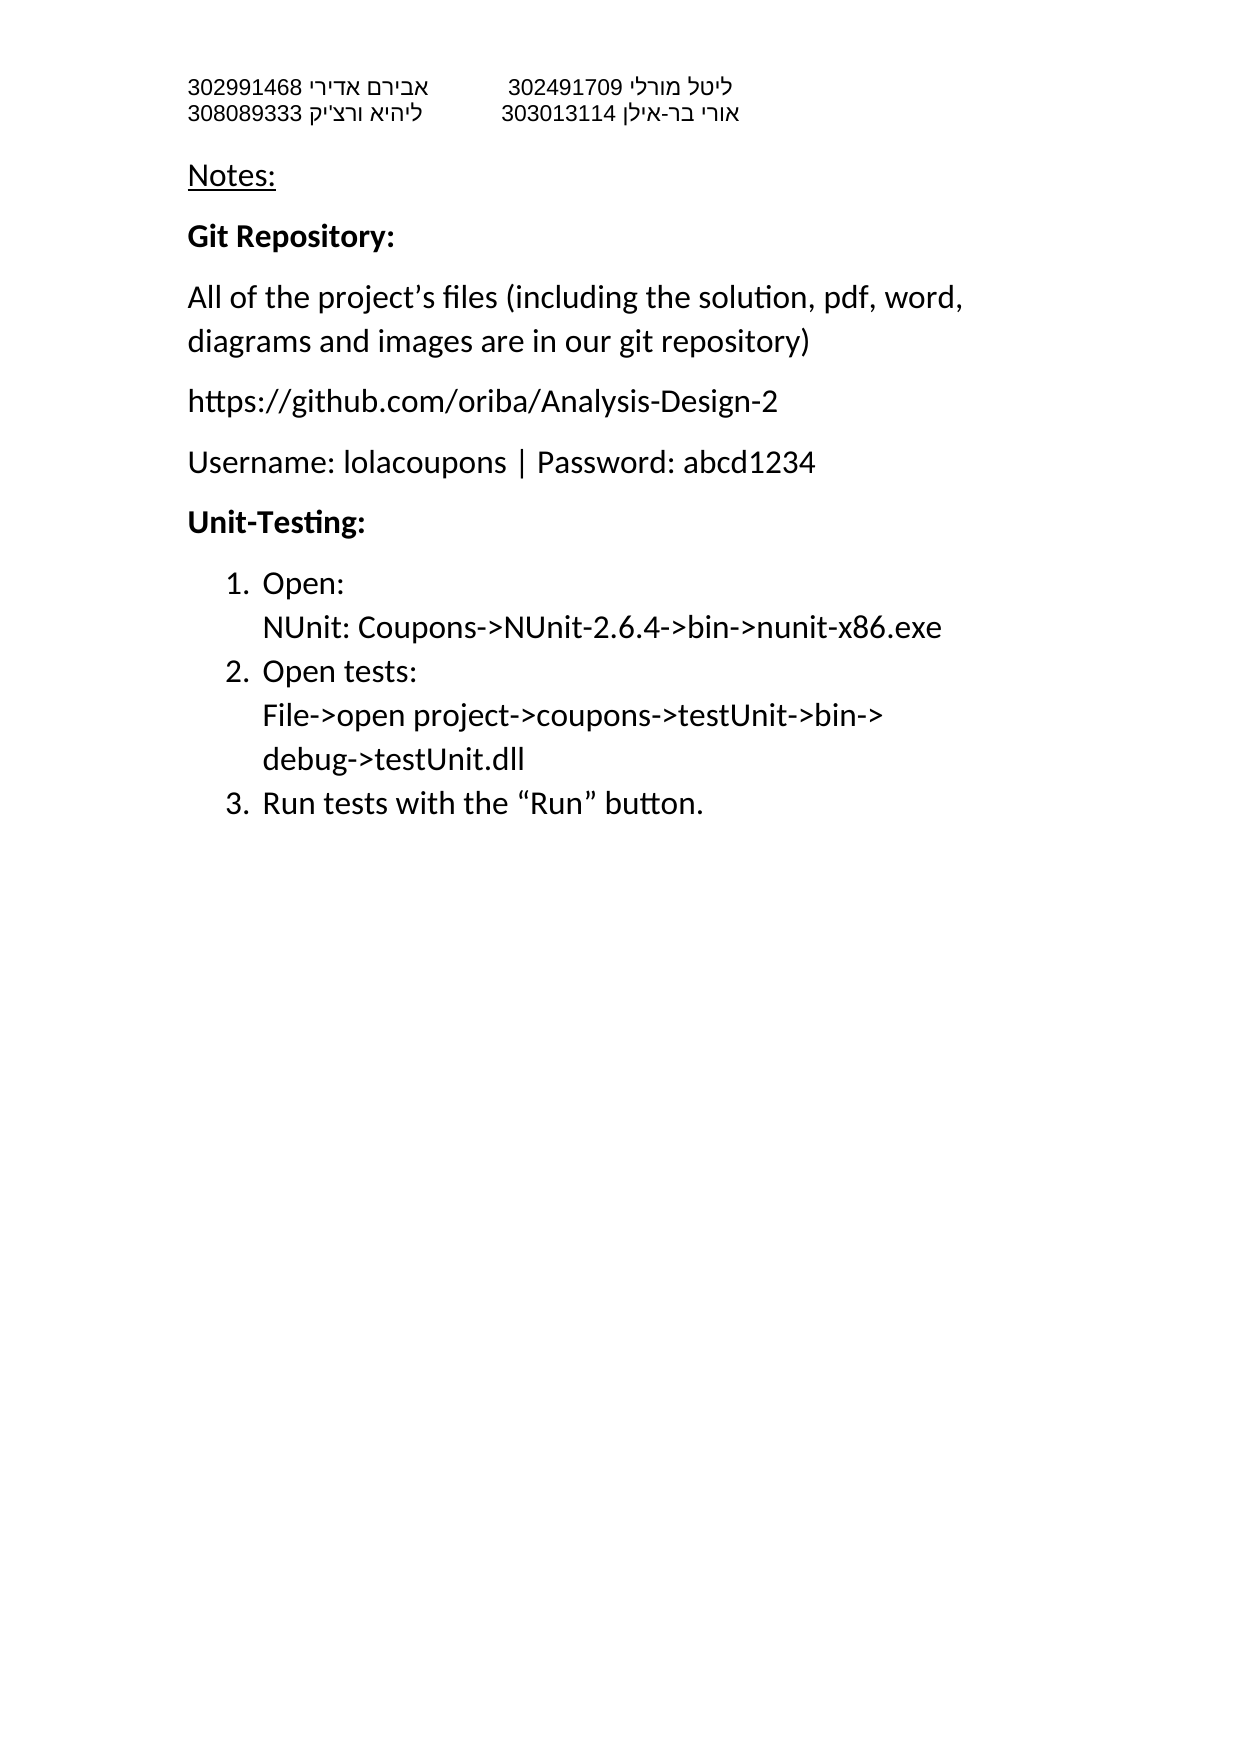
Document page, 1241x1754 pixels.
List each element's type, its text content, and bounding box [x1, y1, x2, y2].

list Run tests with the “Run” button. [225, 782, 1053, 823]
text Username: lolacoupons | Password: abcd1234 [187, 441, 1053, 482]
list Open tests: [225, 650, 1053, 691]
text Git Repository: [187, 215, 1053, 256]
text Notes: [187, 154, 1053, 195]
text https://github.com/oriba/Analysis-Design-2 [187, 380, 1053, 421]
list NUnit: Coupons->NUnit-2.6.4->bin->nunit-x86.exe [262, 606, 1053, 647]
text All of the project’s files (including the solution, pdf, word, diagrams and images are in our git repository) [187, 276, 1053, 360]
text Unit-Testing: [187, 502, 1053, 542]
list File->open project->coupons->testUnit->bin-> [262, 694, 1053, 735]
list debug->testUnit.dll [262, 738, 1053, 779]
list Open: [225, 562, 1053, 603]
